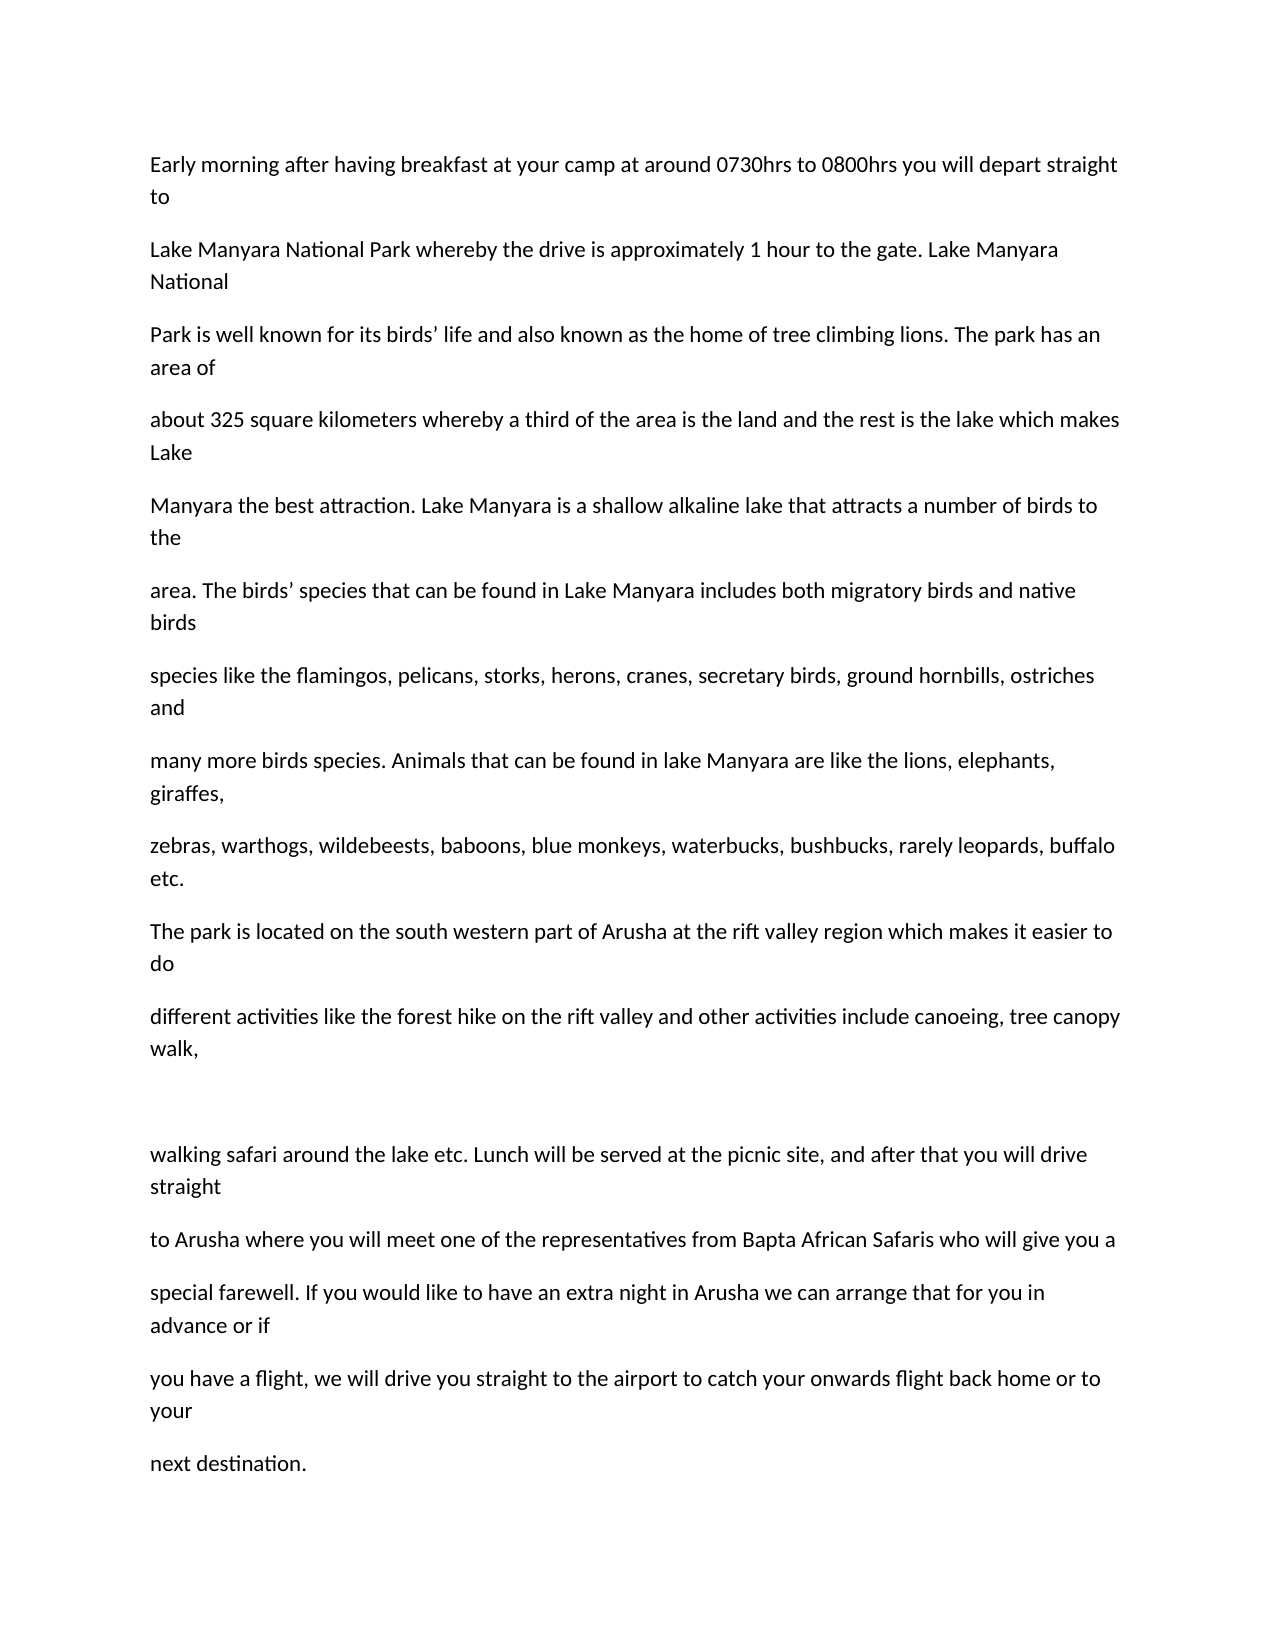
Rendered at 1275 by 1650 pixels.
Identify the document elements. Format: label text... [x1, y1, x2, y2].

text you have a flight, we will drive you straight to the airport to catch your onwards flight back home or to your [150, 1364, 1125, 1424]
text about 325 square kilometers whereby a third of the area is the land and the rest is the lake which makes Lake [150, 406, 1125, 466]
text Manyara the best attraction. Lake Manyara is a shallow alkaline lake that attracts a number of birds to the [150, 491, 1125, 551]
text special farewell. If you would like to have an extra night in Arusha we can arrange that for you in advance or if [150, 1278, 1125, 1339]
text Lake Manyara National Park whereby the drive is approximately 1 hour to the gate. Lake Manyara National [150, 235, 1125, 295]
text Early morning after having breakfast at your camp at around 0730hrs to 0800hrs you will depart straight to [150, 150, 1125, 210]
text many more birds species. Animals that can be found in lake Manyara are like the lions, elephants, giraffes, [150, 746, 1125, 807]
text walking safari around the lake etc. Lunch will be served at the picnic site, and after that you will drive straight [150, 1140, 1125, 1201]
text area. The birds’ species that can be found in Lake Manyara includes both migratory birds and native birds [150, 576, 1125, 636]
text zebras, warthogs, wildebeests, baboons, blue monkeys, waterbucks, bushbucks, rarely leopards, buffalo etc. [150, 832, 1125, 892]
text next destination. [150, 1449, 1125, 1477]
text species like the flamingos, pelicans, storks, herons, cranes, secretary birds, ground hornbills, ostriches and [150, 661, 1125, 721]
text The park is located on the south western part of Arusha at the rift valley region which makes it easier to do [150, 917, 1125, 977]
text Park is well known for its birds’ life and also known as the home of tree climbing lions. The park has an area of [150, 320, 1125, 381]
text to Arusha where you will meet one of the representatives from Bapta African Safaris who will give you a [150, 1226, 1125, 1253]
text different activities like the forest hike on the rift valley and other activities include canoeing, tree canopy walk, [150, 1002, 1125, 1062]
